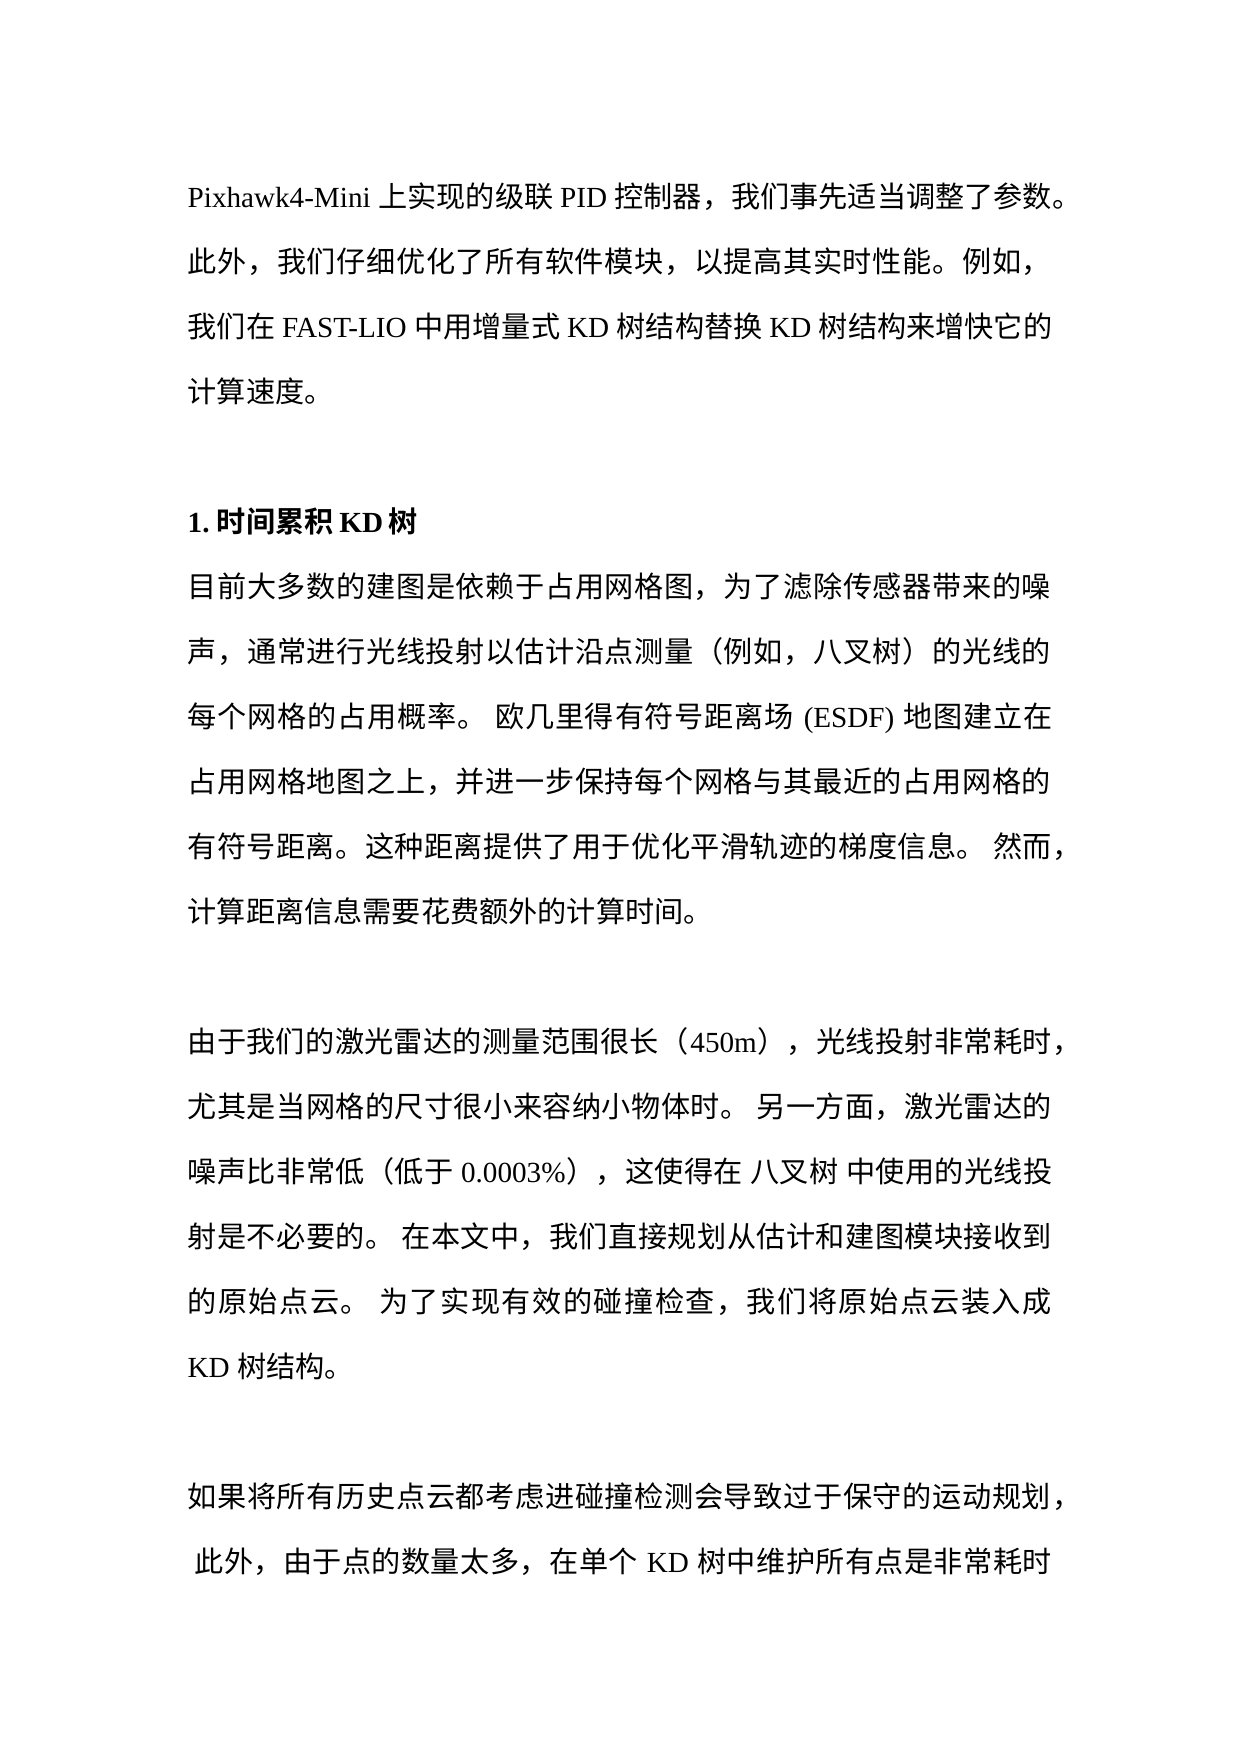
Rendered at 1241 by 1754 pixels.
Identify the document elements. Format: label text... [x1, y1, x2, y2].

text 目前大多数的建图是依赖于占用网格图，为了滤除传感器带来的噪声，通常进行光线投射以估计沿点测量（例如，八叉树）的光线的每个网格的占用概率。 欧几里得有符号距离场 (ESDF) 地图建立在占用网格地图之上，并进一步保持每个网格与其最近的占用网格的有符号距离。这种距离提供了用于优化平滑轨迹的梯度信息。 然而，计算距离信息需要花费额外的计算时间。 [187, 552, 1053, 942]
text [187, 1462, 1053, 1592]
text 由于我们的激光雷达的测量范围很长（450m），光线投射非常耗时，尤其是当网格的尺寸很小来容纳小物体时。 另一方面，激光雷达的噪声比非常低（低于 0.0003%），这使得在 八叉树 中使用的光线投射是不必要的。 在本文中，我们直接规划从估计和建图模块接收到的原始点云。 为了实现有效的碰撞检查，我们将原始点云装入成KD 树结构。 [187, 1007, 1053, 1397]
text 1. 时间累积KD树 [187, 487, 1053, 552]
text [187, 162, 1053, 422]
